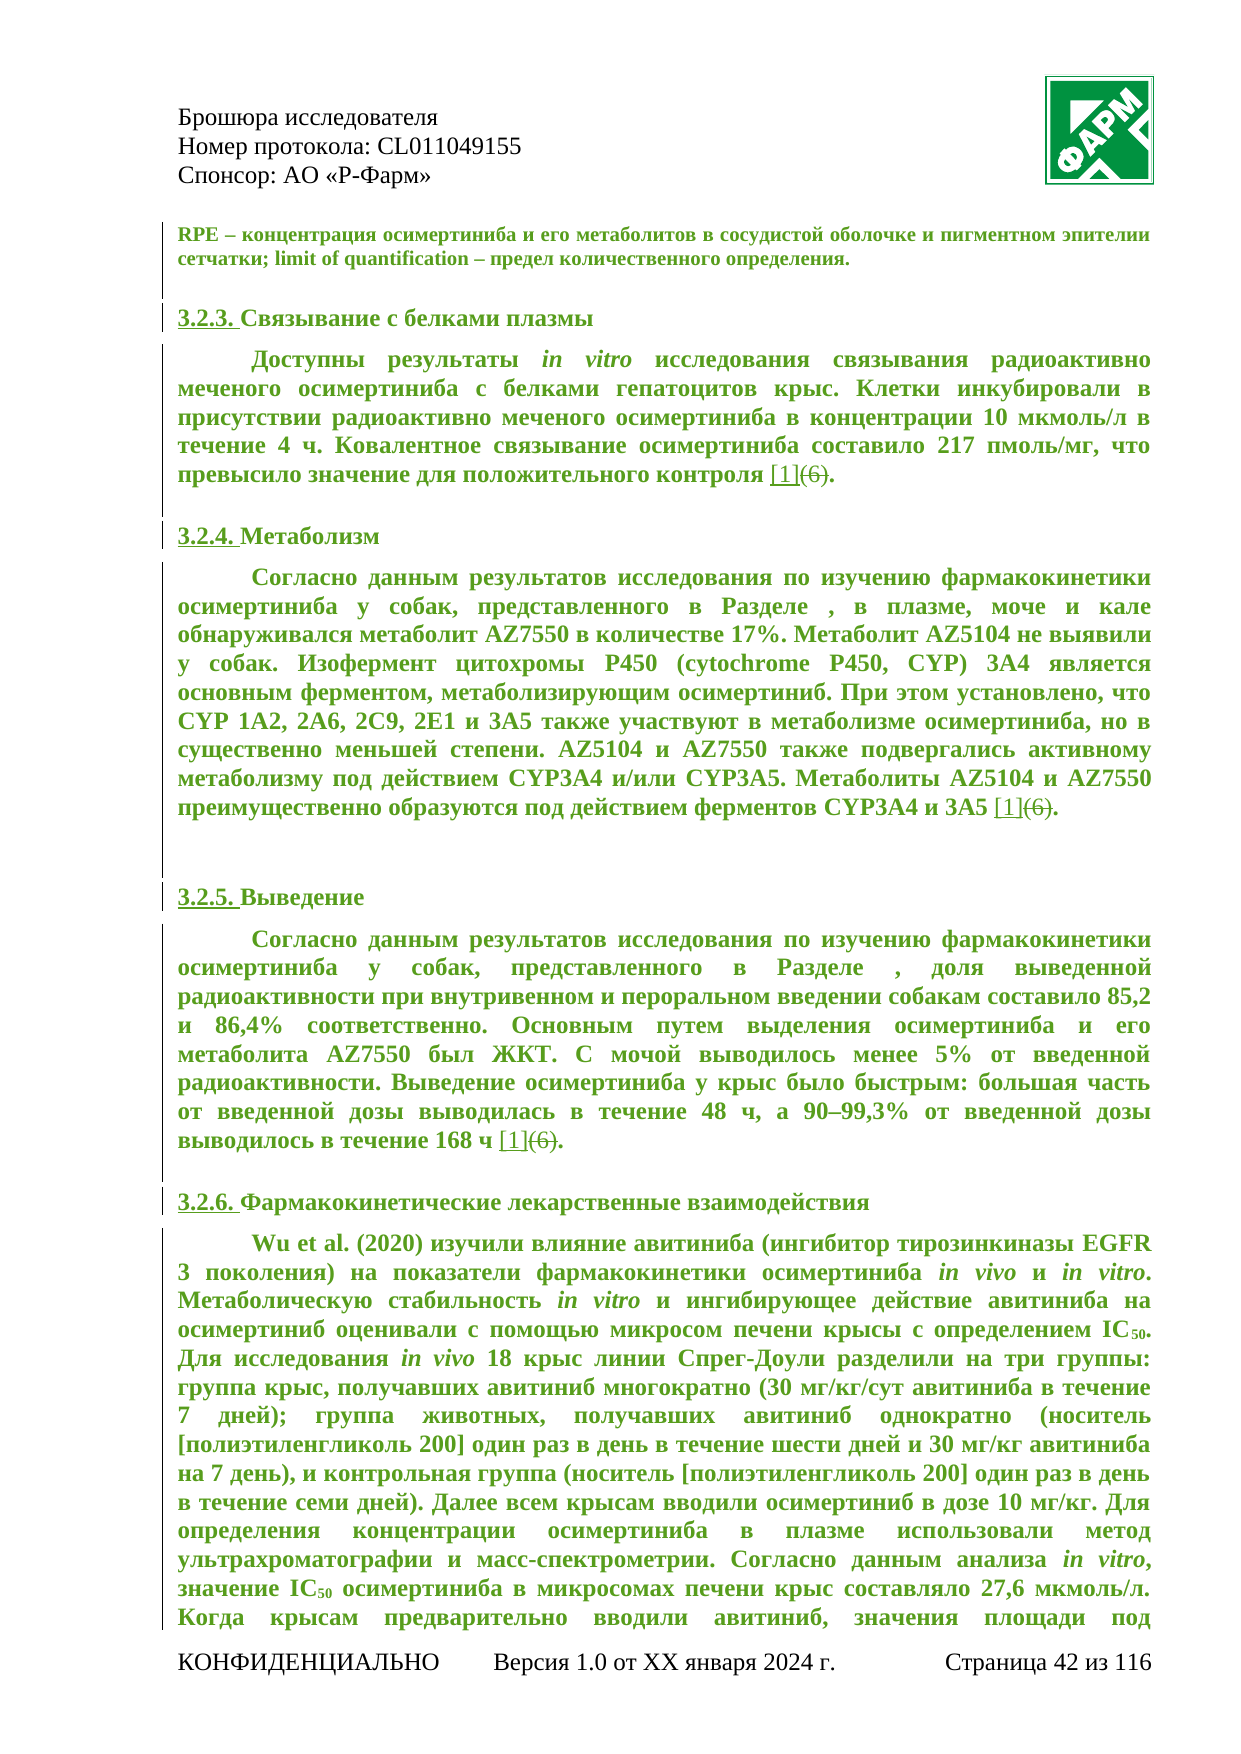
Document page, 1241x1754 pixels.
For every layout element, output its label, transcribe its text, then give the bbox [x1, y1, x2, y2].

subtitle Выведение [177, 882, 1152, 911]
subtitle Метаболизм [177, 521, 1152, 549]
subtitle Фармакокинетические лекарственные взаимодействия [177, 1187, 1152, 1215]
text Согласно данным результатов исследования по изучению фармакокинетики осимертиниба у собак, представленного в Разделе 3.2.1, в плазме, моче и кале обнаруживался метаболит AZ7550 в количестве 17%. Метаболит AZ5104 не выявили у собак. Изофермент цитохромы P450 (cytochrome P450, CYP) 3A4 является основным ферментом, метаболизирующим осимертиниб. При этом установлено, что CYP 1A2, 2A6, 2C9, 2E1 и 3A5 также участвуют в метаболизме осимертиниба, но в существенно меньшей степени. AZ5104 и AZ7550 также подвергались активному метаболизму под действием CYP3A4 и/или CYP3A5. Метаболиты AZ5104 и AZ7550 преимущественно образуются под действием ферментов CYP3A4 и 3A5 . [177, 562, 1152, 821]
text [177, 1228, 1152, 1630]
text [177, 222, 1152, 270]
text Доступны результаты in vitro исследования связывания радиоактивно меченого осимертиниба с белками гепатоцитов крыс. Клетки инкубировали в присутствии радиоактивно меченого осимертиниба в концентрации 10 мкмоль/л в течение 4 ч. Ковалентное связывание осимертиниба составило 217 пмоль/мг, что превысило значение для положительного контроля . [177, 344, 1152, 488]
text Согласно данным результатов исследования по изучению фармакокинетики осимертиниба у собак, представленного в Разделе 3.2.1, доля выведенной радиоактивности при внутривенном и пероральном введении собакам составило 85,2 и 86,4% соответственно. Основным путем выделения осимертиниба и его метаболита AZ7550 был ЖКТ. С мочой выводилось менее 5% от введенной радиоактивности. Выведение осимертиниба у крыс было быстрым: большая часть от введенной дозы выводилась в течение 48 ч, а 90–99,3% от введенной дозы выводилось в течение 168 ч . [177, 924, 1152, 1154]
subtitle Связывание с белками плазмы [177, 303, 1152, 332]
